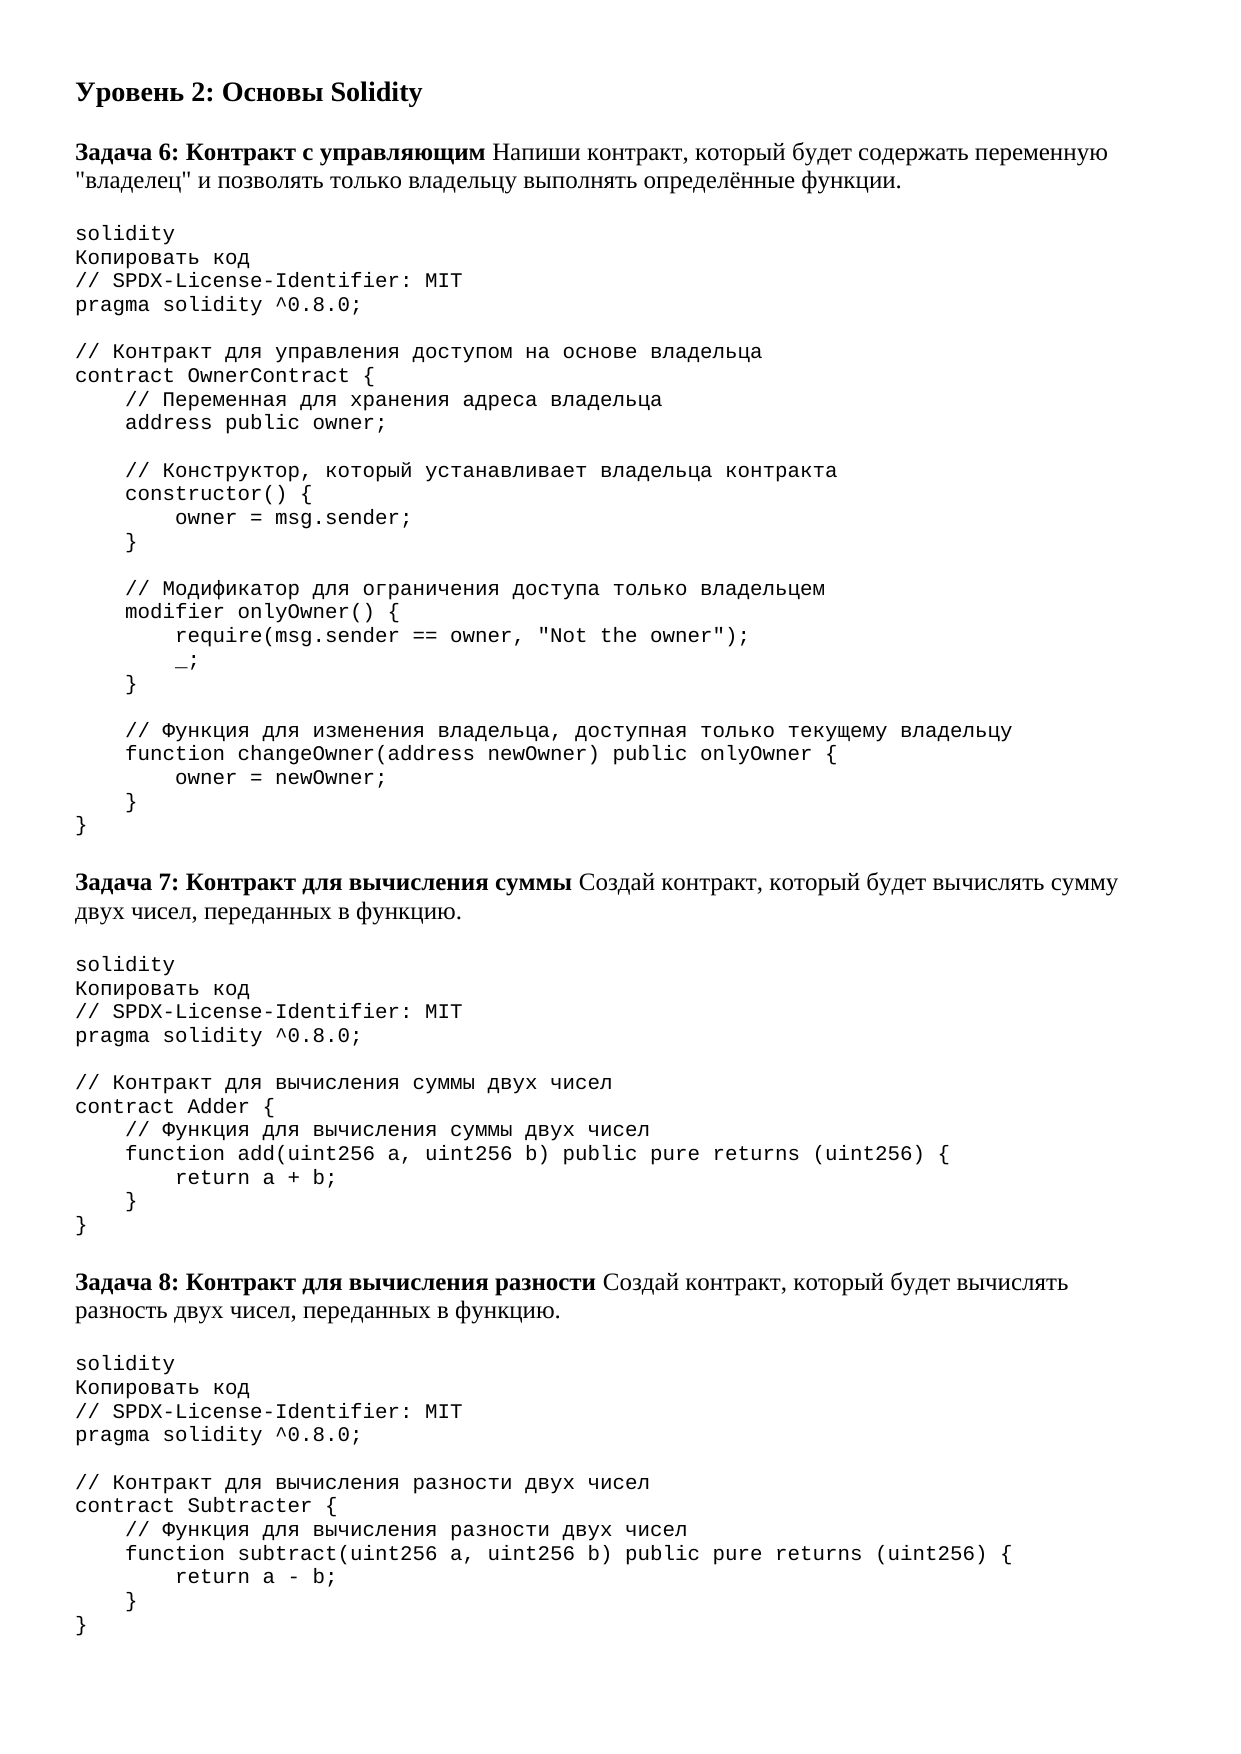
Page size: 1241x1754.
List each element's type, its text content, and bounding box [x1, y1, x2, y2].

text // SPDX-License-Identifier: MIT [75, 1401, 1165, 1424]
text function add(uint256 a, uint256 b) public pure returns (uint256) { [75, 1143, 1165, 1167]
text pragma solidity ^0.8.0; [75, 294, 1165, 318]
text Копировать код [75, 977, 1165, 1001]
text solidity [75, 223, 1165, 247]
text } [75, 1190, 1165, 1214]
text solidity [75, 1353, 1165, 1377]
text // Модификатор для ограничения доступа только владельцем [75, 578, 1165, 602]
text // Функция для вычисления суммы двух чисел [75, 1119, 1165, 1143]
text Уровень 2: Основы Solidity [75, 75, 1165, 107]
text contract OwnerContract { [75, 365, 1165, 389]
text function subtract(uint256 a, uint256 b) public pure returns (uint256) { [75, 1543, 1165, 1566]
text pragma solidity ^0.8.0; [75, 1424, 1165, 1448]
text _; [75, 649, 1165, 672]
text Задача 6: Контракт с управляющим Напиши контракт, который будет содержать переменную "владелец" и позволять только владельцу выполнять определённые функции. [75, 137, 1165, 194]
text return a + b; [75, 1167, 1165, 1190]
text // Контракт для вычисления разности двух чисел [75, 1472, 1165, 1495]
text // Контракт для вычисления суммы двух чисел [75, 1072, 1165, 1096]
text // Контракт для управления доступом на основе владельца [75, 341, 1165, 365]
text constructor() { [75, 483, 1165, 507]
text require(msg.sender == owner, "Not the owner"); [75, 625, 1165, 649]
text } [75, 1613, 1165, 1637]
text Задача 8: Контракт для вычисления разности Создай контракт, который будет вычислять разность двух чисел, переданных в функцию. [75, 1267, 1165, 1324]
text } [75, 672, 1165, 696]
text solidity [75, 954, 1165, 977]
text contract Subtracter { [75, 1495, 1165, 1519]
text contract Adder { [75, 1096, 1165, 1119]
text } [75, 1590, 1165, 1613]
text // Переменная для хранения адреса владельца [75, 389, 1165, 412]
text // SPDX-License-Identifier: MIT [75, 271, 1165, 294]
text // SPDX-License-Identifier: MIT [75, 1001, 1165, 1025]
text Копировать код [75, 1377, 1165, 1401]
text } [75, 531, 1165, 554]
text Копировать код [75, 247, 1165, 271]
text // Функция для изменения владельца, доступная только текущему владельцу [75, 720, 1165, 743]
text owner = msg.sender; [75, 507, 1165, 531]
text } [75, 1214, 1165, 1238]
text // Конструктор, который устанавливает владельца контракта [75, 460, 1165, 483]
text } [75, 791, 1165, 814]
text } [75, 814, 1165, 838]
text Задача 7: Контракт для вычисления суммы Создай контракт, который будет вычислять сумму двух чисел, переданных в функцию. [75, 867, 1165, 925]
text modifier onlyOwner() { [75, 602, 1165, 625]
text // Функция для вычисления разности двух чисел [75, 1519, 1165, 1543]
text pragma solidity ^0.8.0; [75, 1025, 1165, 1048]
text address public owner; [75, 412, 1165, 436]
text owner = newOwner; [75, 767, 1165, 791]
text function changeOwner(address newOwner) public onlyOwner { [75, 743, 1165, 767]
text return a - b; [75, 1566, 1165, 1590]
